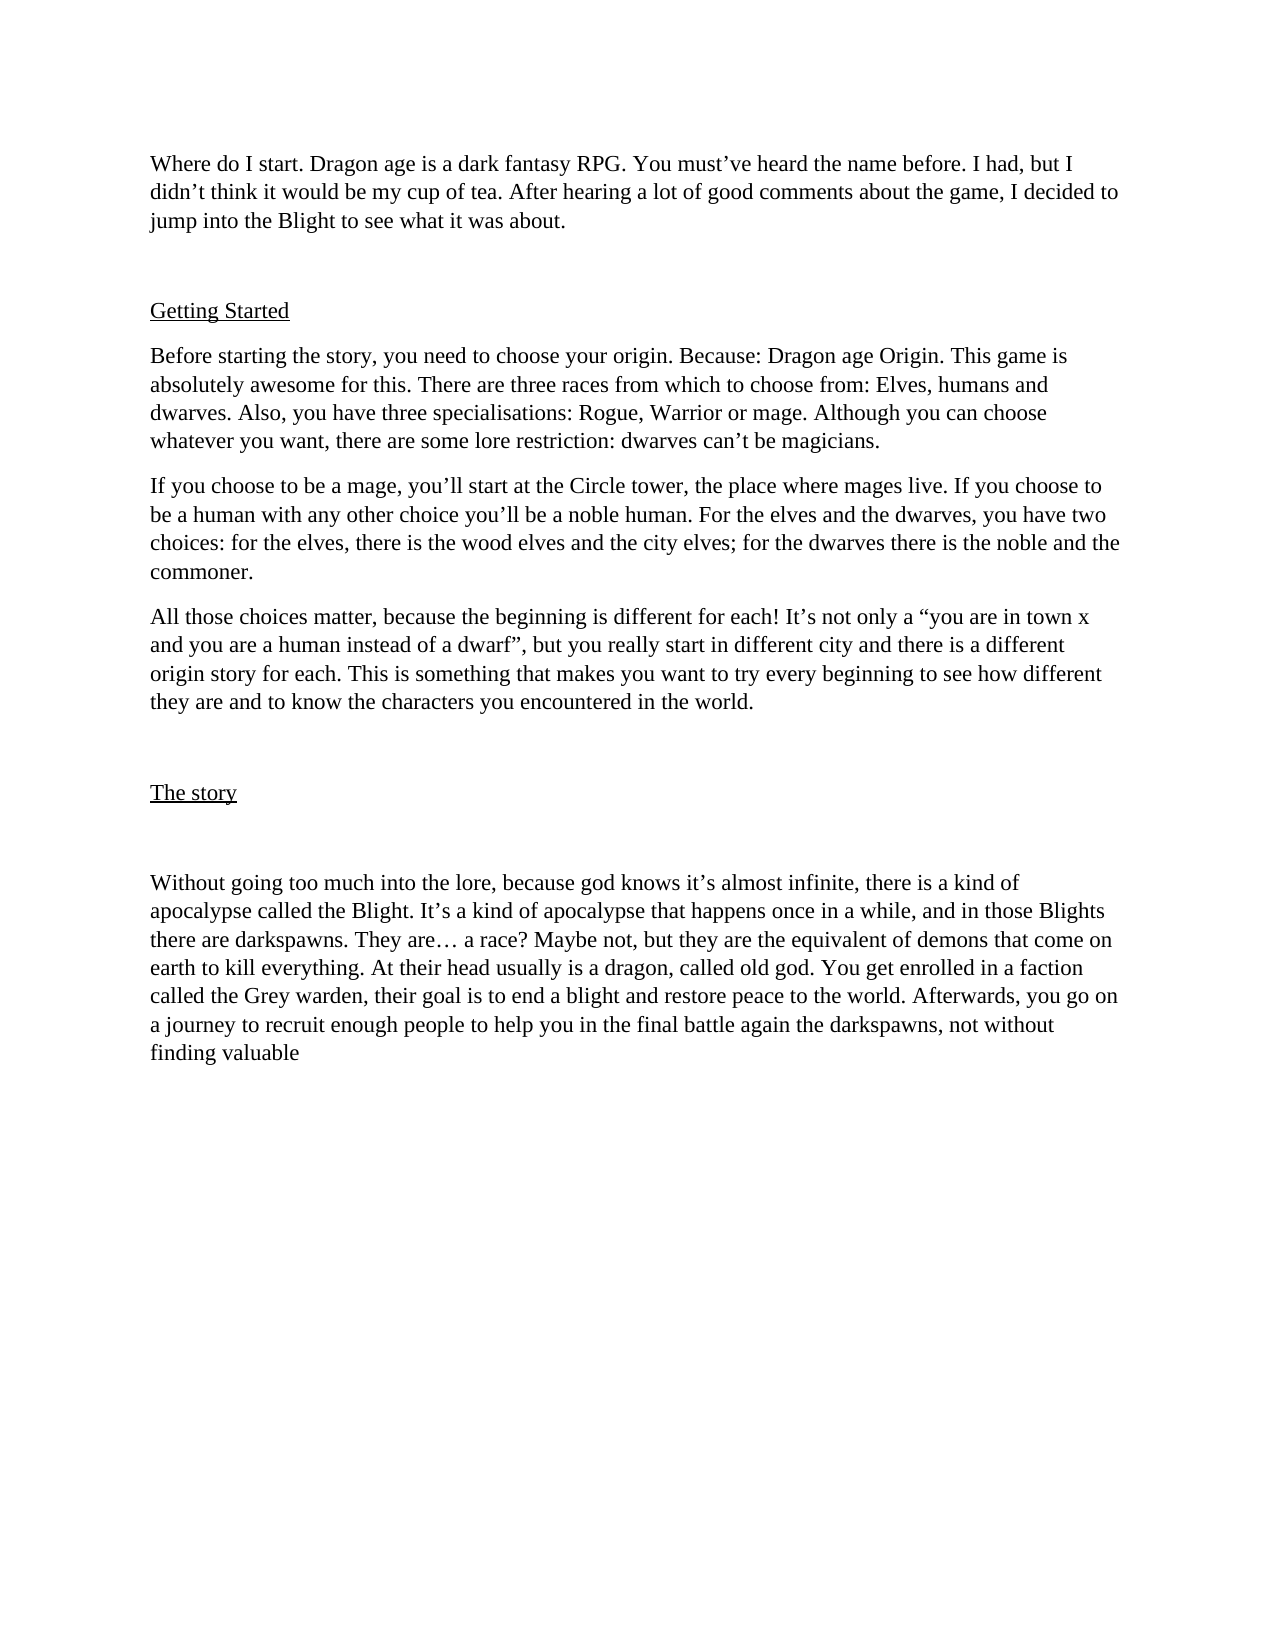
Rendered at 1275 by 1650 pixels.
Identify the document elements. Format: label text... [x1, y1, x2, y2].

text The story [150, 778, 1125, 805]
text Without going too much into the lore, because god knows it’s almost infinite, there is a kind of apocalypse called the Blight. It’s a kind of apocalypse that happens once in a while, and in those Blights there are darkspawns. They are… a race? Maybe not, but they are the equivalent of demons that come on earth to kill everything. At their head usually is a dragon, called old god. You get enrolled in a faction called the Grey warden, their goal is to end a blight and restore peace to the world. Afterwards, you go on a journey to recruit enough people to help you in the final battle again the darkspawns, not without finding valuable [150, 869, 1125, 1066]
text Where do I start. Dragon age is a dark fantasy RPG. You must’ve heard the name before. I had, but I didn’t think it would be my cup of tea. After hearing a lot of good comments about the game, I decided to jump into the Blight to see what it was about. [150, 150, 1125, 233]
text Getting Started [150, 297, 1125, 323]
text All those choices matter, because the beginning is different for each! It’s not only a “you are in town x and you are a human instead of a dwarf”, but you really start in different city and there is a different origin story for each. This is something that makes you want to try every beginning to see how different they are and to know the characters you encountered in the world. [150, 603, 1125, 715]
text If you choose to be a mage, you’ll start at the Circle tower, the place where mages live. If you choose to be a human with any other choice you’ll be a noble human. For the elves and the dwarves, you have two choices: for the elves, there is the wood elves and the city elves; for the dwarves there is the noble and the commoner. [150, 473, 1125, 584]
text Before starting the story, you need to choose your origin. Because: Dragon age Origin. This game is absolutely awesome for this. There are three races from which to choose from: Elves, humans and dwarves. Also, you have three specialisations: Rogue, Warrior or mage. Although you can choose whatever you want, there are some lore restriction: dwarves can’t be magicians. [150, 342, 1125, 454]
